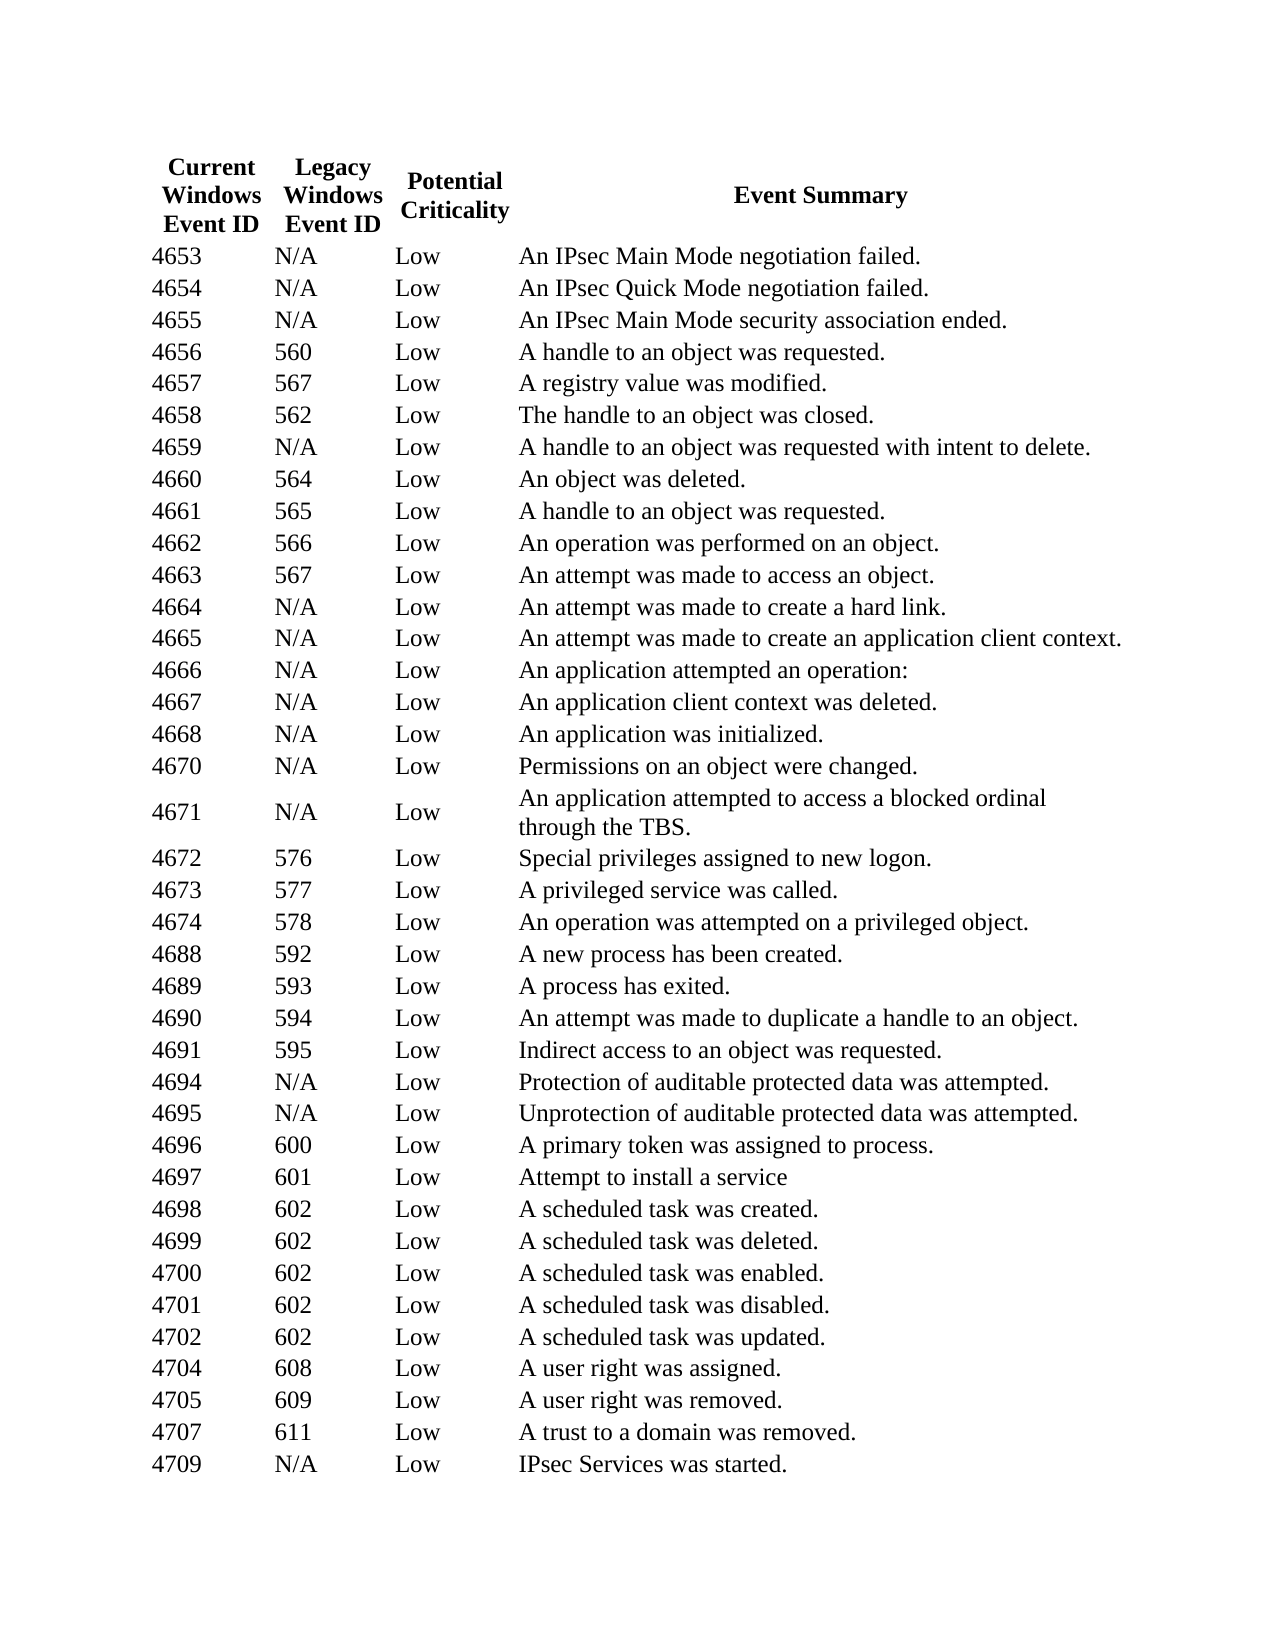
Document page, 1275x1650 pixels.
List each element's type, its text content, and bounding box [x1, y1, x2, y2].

table_cell 608 [273, 1352, 393, 1384]
table_cell Low [393, 590, 517, 622]
table_cell 4697 [150, 1161, 273, 1192]
table_cell IPsec Services was started. [517, 1448, 1125, 1479]
table_header Event Summary [517, 150, 1125, 239]
table_cell Low [393, 303, 517, 335]
table_cell 4700 [150, 1256, 273, 1288]
table_header Current Windows Event ID [150, 150, 273, 239]
table_cell Low [393, 399, 517, 431]
table_cell A privileged service was called. [517, 874, 1125, 906]
table_cell 4696 [150, 1129, 273, 1161]
table_cell 595 [273, 1033, 393, 1065]
table_cell 4664 [150, 590, 273, 622]
table_cell An IPsec Main Mode security association ended. [517, 303, 1125, 335]
table_cell 592 [273, 938, 393, 969]
table_cell Attempt to install a service [517, 1161, 1125, 1192]
table_cell N/A [273, 303, 393, 335]
table_cell 594 [273, 1001, 393, 1033]
table_cell Low [393, 1288, 517, 1320]
table_cell Low [393, 367, 517, 399]
table_cell 576 [273, 842, 393, 874]
table_cell Permissions on an object were changed. [517, 749, 1125, 781]
table_cell Low [393, 1001, 517, 1033]
table_cell 562 [273, 399, 393, 431]
table_cell N/A [273, 654, 393, 686]
table_cell N/A [273, 781, 393, 842]
table_cell An application client context was deleted. [517, 686, 1125, 717]
table_cell 4689 [150, 969, 273, 1001]
table_cell 609 [273, 1384, 393, 1416]
table_cell 4653 [150, 239, 273, 271]
table_cell 4657 [150, 367, 273, 399]
table_cell Low [393, 239, 517, 271]
table_cell A scheduled task was disabled. [517, 1288, 1125, 1320]
table_cell N/A [273, 431, 393, 462]
table_cell 4660 [150, 463, 273, 494]
table_cell A scheduled task was enabled. [517, 1256, 1125, 1288]
table_cell 4701 [150, 1288, 273, 1320]
table_cell Low [393, 686, 517, 717]
table_cell An attempt was made to create an application client context. [517, 622, 1125, 654]
table_cell Low [393, 749, 517, 781]
table_cell An IPsec Main Mode negotiation failed. [517, 239, 1125, 271]
table_cell N/A [273, 590, 393, 622]
table_cell An IPsec Quick Mode negotiation failed. [517, 271, 1125, 303]
table_cell Low [393, 1384, 517, 1416]
table_cell Low [393, 1065, 517, 1097]
table_cell N/A [273, 686, 393, 717]
table_cell A scheduled task was updated. [517, 1320, 1125, 1352]
table_cell An application attempted an operation: [517, 654, 1125, 686]
table_cell 4704 [150, 1352, 273, 1384]
table_cell Low [393, 463, 517, 494]
table_cell N/A [273, 718, 393, 749]
table_cell An attempt was made to access an object. [517, 558, 1125, 590]
table_cell Low [393, 874, 517, 906]
table_cell 4656 [150, 335, 273, 367]
table_cell 4694 [150, 1065, 273, 1097]
table_cell An application attempted to access a blocked ordinal through the TBS. [517, 781, 1125, 842]
table_cell 4691 [150, 1033, 273, 1065]
table_cell 4672 [150, 842, 273, 874]
table_cell Low [393, 494, 517, 526]
table_cell 4674 [150, 906, 273, 937]
table_header Legacy Windows Event ID [273, 150, 393, 239]
table_cell 560 [273, 335, 393, 367]
table_cell An attempt was made to duplicate a handle to an object. [517, 1001, 1125, 1033]
table_cell 4655 [150, 303, 273, 335]
table_cell Low [393, 842, 517, 874]
table_cell A handle to an object was requested. [517, 494, 1125, 526]
table_cell Low [393, 1352, 517, 1384]
table_cell A user right was removed. [517, 1384, 1125, 1416]
table_cell A primary token was assigned to process. [517, 1129, 1125, 1161]
table_cell 4702 [150, 1320, 273, 1352]
table_cell A scheduled task was created. [517, 1193, 1125, 1224]
table_cell 578 [273, 906, 393, 937]
table_cell 566 [273, 526, 393, 558]
table_cell 4667 [150, 686, 273, 717]
table_cell 4661 [150, 494, 273, 526]
table_cell Low [393, 1416, 517, 1447]
table_cell 577 [273, 874, 393, 906]
table_cell Low [393, 526, 517, 558]
table_cell 602 [273, 1193, 393, 1224]
table_cell 4695 [150, 1097, 273, 1129]
table_cell An application was initialized. [517, 718, 1125, 749]
table_cell 602 [273, 1320, 393, 1352]
table_cell 4658 [150, 399, 273, 431]
table_cell Low [393, 906, 517, 937]
table_cell 602 [273, 1224, 393, 1256]
table_cell A trust to a domain was removed. [517, 1416, 1125, 1447]
table_cell A handle to an object was requested. [517, 335, 1125, 367]
table_cell 4662 [150, 526, 273, 558]
table_cell 565 [273, 494, 393, 526]
table_cell Low [393, 1448, 517, 1479]
table_cell 4671 [150, 781, 273, 842]
table_cell Protection of auditable protected data was attempted. [517, 1065, 1125, 1097]
table_cell 602 [273, 1288, 393, 1320]
table_cell 601 [273, 1161, 393, 1192]
table_cell Low [393, 1224, 517, 1256]
table_cell Low [393, 1193, 517, 1224]
table_cell Low [393, 1256, 517, 1288]
table_cell N/A [273, 749, 393, 781]
table_cell Indirect access to an object was requested. [517, 1033, 1125, 1065]
table_cell 4665 [150, 622, 273, 654]
table_cell 4705 [150, 1384, 273, 1416]
table_cell Low [393, 335, 517, 367]
table_cell 567 [273, 558, 393, 590]
table_cell Low [393, 1097, 517, 1129]
table_cell 4663 [150, 558, 273, 590]
table_cell Low [393, 781, 517, 842]
table_cell Low [393, 1320, 517, 1352]
table_cell 564 [273, 463, 393, 494]
table_cell 4709 [150, 1448, 273, 1479]
table_cell 4698 [150, 1193, 273, 1224]
table_cell N/A [273, 622, 393, 654]
table_cell A scheduled task was deleted. [517, 1224, 1125, 1256]
table_cell N/A [273, 1065, 393, 1097]
table_cell 4654 [150, 271, 273, 303]
table_cell An operation was attempted on a privileged object. [517, 906, 1125, 937]
table_cell Low [393, 558, 517, 590]
table_cell An object was deleted. [517, 463, 1125, 494]
table_cell N/A [273, 239, 393, 271]
table_cell 4688 [150, 938, 273, 969]
table_cell 4668 [150, 718, 273, 749]
table_cell Special privileges assigned to new logon. [517, 842, 1125, 874]
table_cell Low [393, 431, 517, 462]
table_cell A process has exited. [517, 969, 1125, 1001]
table_cell 4673 [150, 874, 273, 906]
table_cell N/A [273, 1448, 393, 1479]
table_cell 611 [273, 1416, 393, 1447]
table_cell N/A [273, 271, 393, 303]
table_cell N/A [273, 1097, 393, 1129]
table_cell 4659 [150, 431, 273, 462]
table_cell Low [393, 1033, 517, 1065]
table_cell 4666 [150, 654, 273, 686]
table_cell Low [393, 1161, 517, 1192]
table_cell A user right was assigned. [517, 1352, 1125, 1384]
table_cell 567 [273, 367, 393, 399]
table_cell Low [393, 969, 517, 1001]
table_cell The handle to an object was closed. [517, 399, 1125, 431]
table_cell 4670 [150, 749, 273, 781]
table_cell An attempt was made to create a hard link. [517, 590, 1125, 622]
table_cell 4699 [150, 1224, 273, 1256]
table_cell 4690 [150, 1001, 273, 1033]
table_cell Low [393, 271, 517, 303]
table_cell Low [393, 622, 517, 654]
table_cell An operation was performed on an object. [517, 526, 1125, 558]
table_cell A new process has been created. [517, 938, 1125, 969]
table_cell 4707 [150, 1416, 273, 1447]
table_cell Low [393, 1129, 517, 1161]
table_cell Low [393, 718, 517, 749]
table_cell Low [393, 654, 517, 686]
table_cell 602 [273, 1256, 393, 1288]
table_cell A registry value was modified. [517, 367, 1125, 399]
table_cell 593 [273, 969, 393, 1001]
table_header Potential Criticality [393, 150, 517, 239]
table_cell Low [393, 938, 517, 969]
table_cell 600 [273, 1129, 393, 1161]
table_cell A handle to an object was requested with intent to delete. [517, 431, 1125, 462]
table_cell Unprotection of auditable protected data was attempted. [517, 1097, 1125, 1129]
